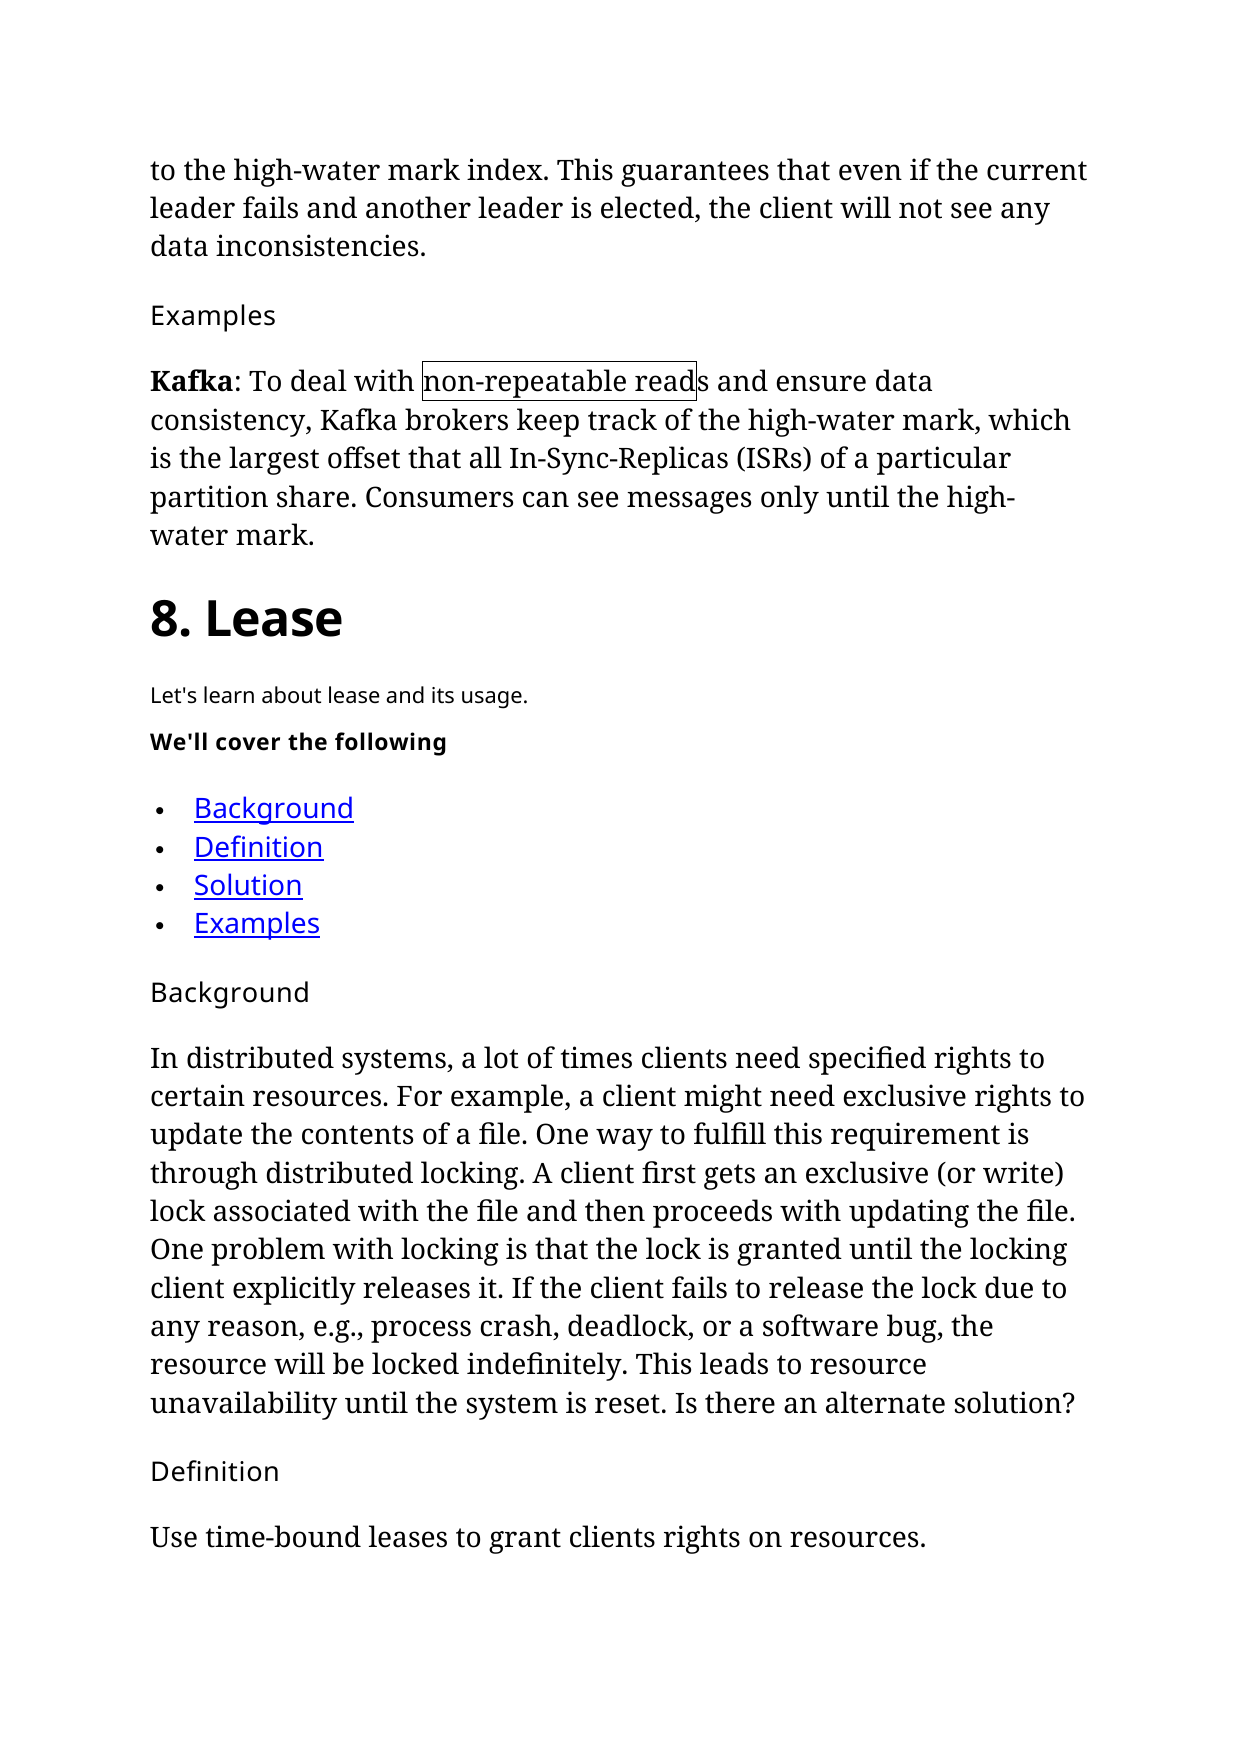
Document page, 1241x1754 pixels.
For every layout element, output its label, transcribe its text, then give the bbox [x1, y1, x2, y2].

text We'll cover the following [150, 726, 1090, 757]
list Solution [156, 865, 1090, 903]
subtitle 8. Lease [150, 583, 1090, 651]
text In distributed systems, a lot of times clients need specified rights to certain resources. For example, a client might need exclusive rights to update the contents of a file. One way to fulfill this requirement is through distributed locking. A client first gets an exclusive (or write) lock associated with the file and then proceeds with updating the file. One problem with locking is that the lock is granted until the locking client explicitly releases it. If the client fails to release the lock due to any reason, e.g., process crash, deadlock, or a software bug, the resource will be locked indefinitely. This leads to resource unavailability until the system is reset. Is there an alternate solution? [150, 1038, 1090, 1421]
list Examples [156, 903, 1090, 942]
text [150, 150, 1090, 265]
subtitle Definition [150, 1452, 1090, 1489]
list Definition [156, 827, 1090, 865]
list Background [156, 788, 1090, 827]
text Use time-bound leases to grant clients rights on resources. [150, 1517, 1090, 1556]
subtitle Background [150, 973, 1090, 1010]
text Let's learn about lease and its usage. [150, 680, 1090, 710]
subtitle Examples [150, 296, 1090, 333]
text Kafka: To deal with non-repeatable reads and ensure data consistency, Kafka brokers keep track of the high-water mark, which is the largest offset that all In-Sync-Replicas (ISRs) of a particular partition share. Consumers can see messages only until the high-water mark. [150, 361, 1090, 554]
